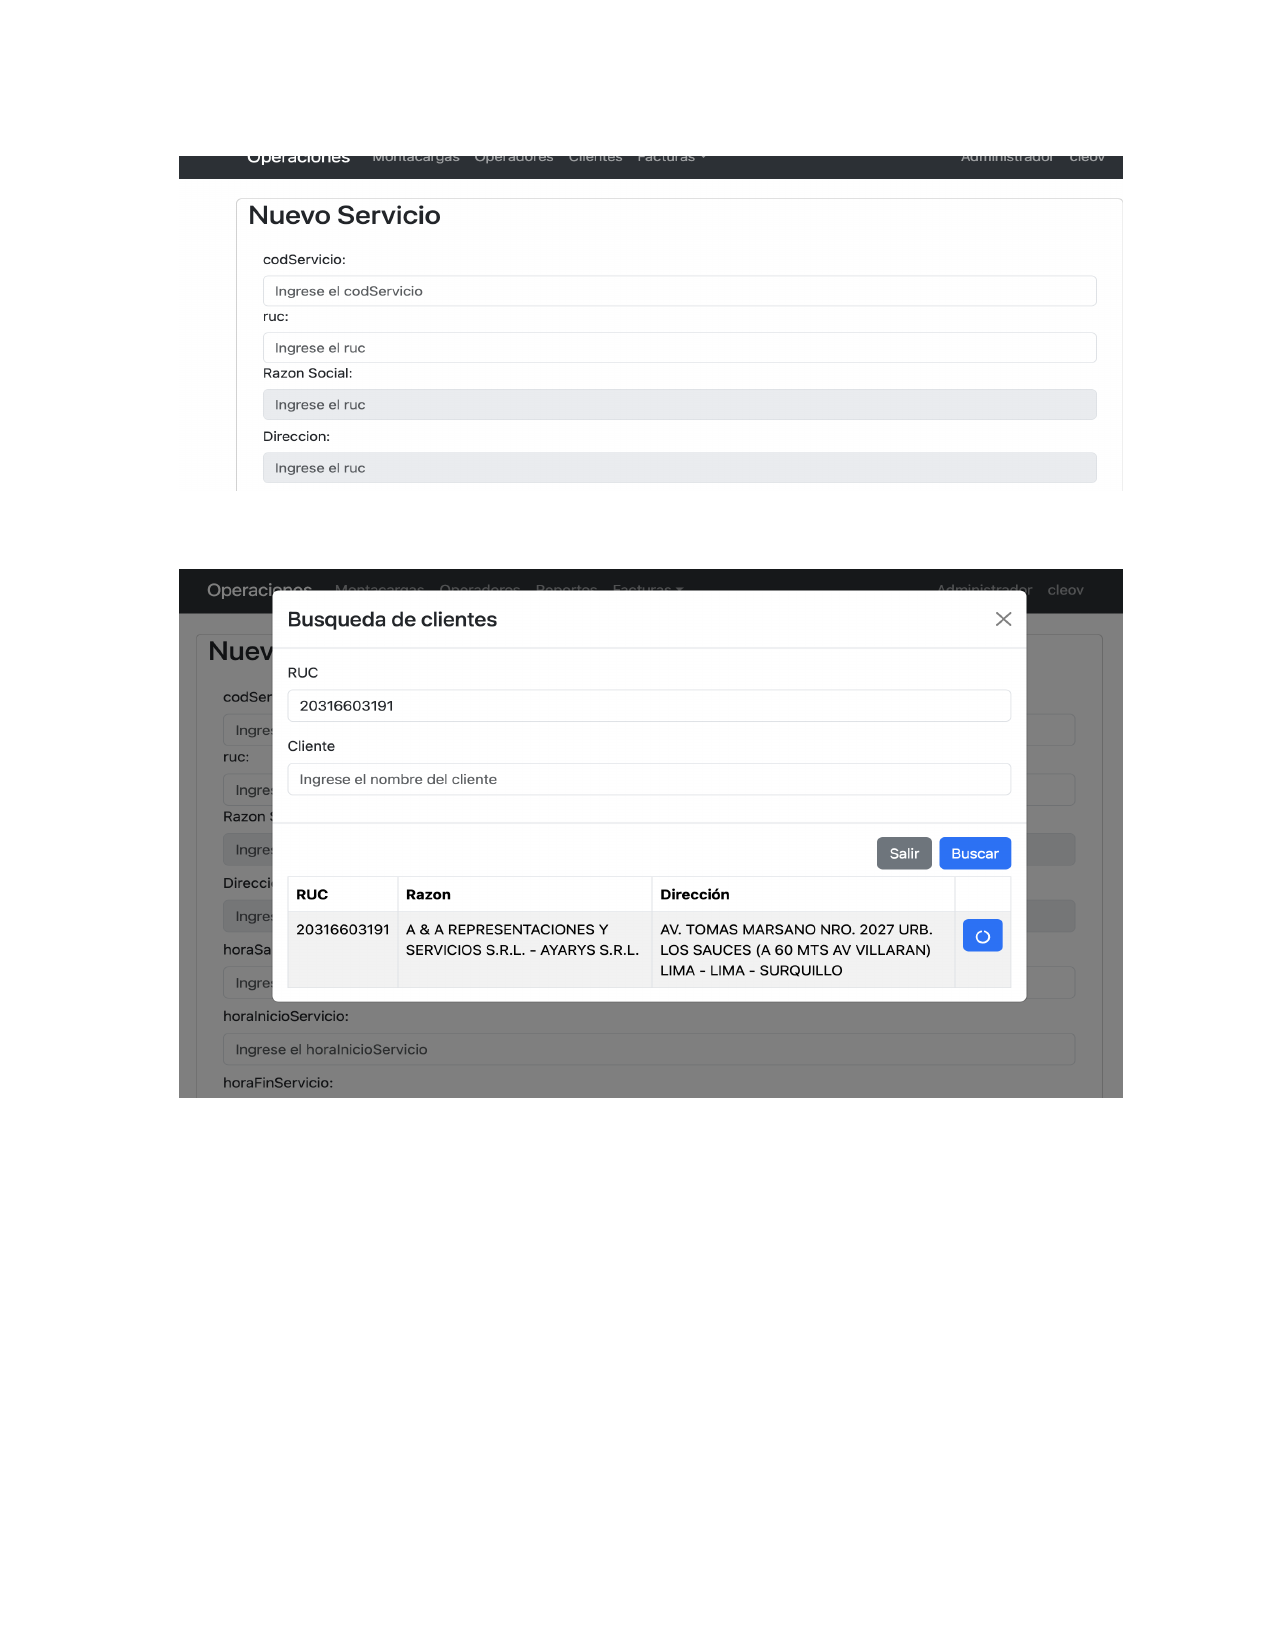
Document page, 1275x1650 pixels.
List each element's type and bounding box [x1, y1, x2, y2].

picture [179, 569, 1123, 1098]
picture [179, 156, 1123, 491]
